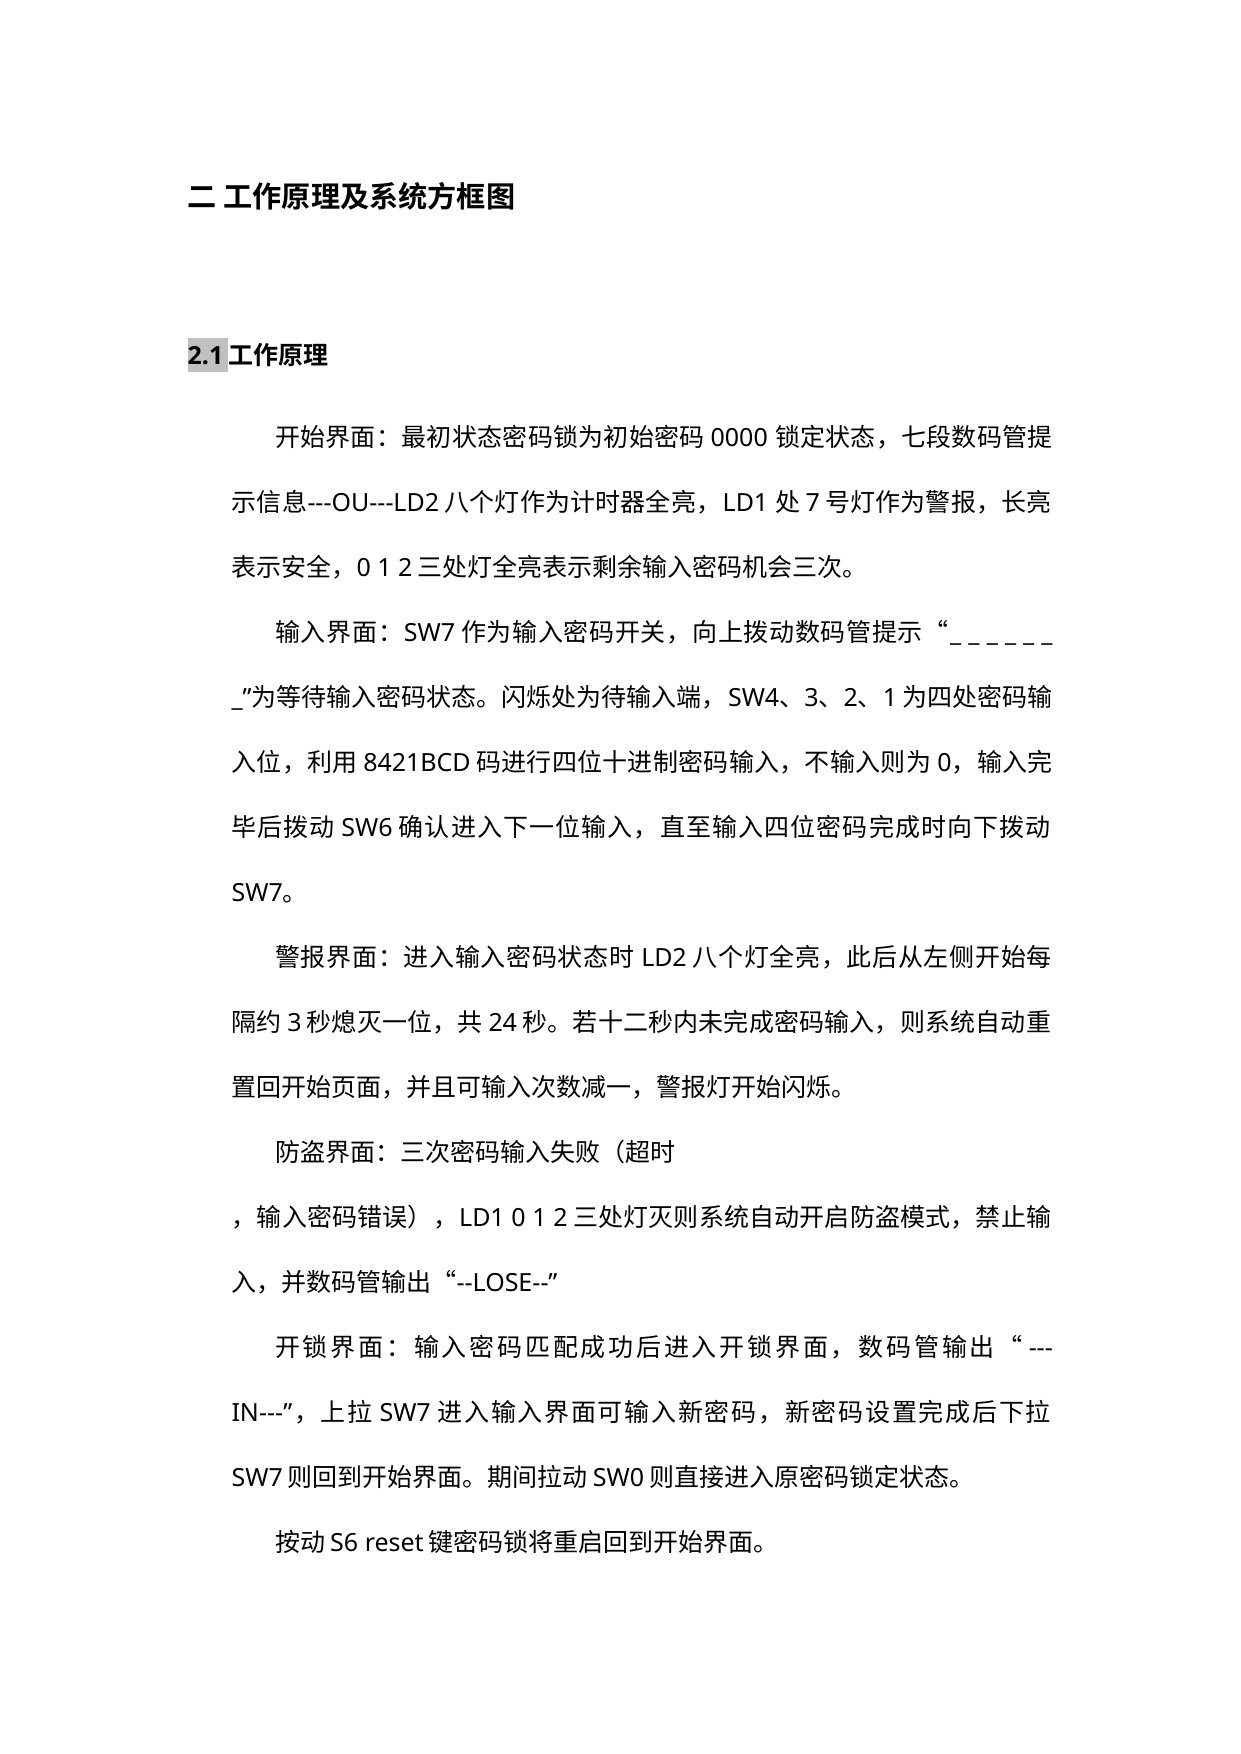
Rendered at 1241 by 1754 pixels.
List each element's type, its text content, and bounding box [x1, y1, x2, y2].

text 按动S6 reset键密码锁将重启回到开始界面。 [231, 1508, 1053, 1573]
text 开始界面：最初状态密码锁为初始密码0000 锁定状态，七段数码管提示信息---OU---LD2八个灯作为计时器全亮，LD1 处7号灯作为警报，长亮表示安全，0 1 2三处灯全亮表示剩余输入密码机会三次。 [231, 403, 1053, 598]
subtitle 二 工作原理及系统方框图 [187, 162, 1053, 227]
subtitle 2.1工作原理 [187, 321, 1053, 386]
text 警报界面：进入输入密码状态时LD2八个灯全亮，此后从左侧开始每隔约3秒熄灭一位，共24秒。若十二秒内未完成密码输入，则系统自动重置回开始页面，并且可输入次数减一，警报灯开始闪烁。 [231, 923, 1053, 1118]
text 开锁界面：输入密码匹配成功后进入开锁界面，数码管输出“---IN---”，上拉SW7进入输入界面可输入新密码，新密码设置完成后下拉SW7则回到开始界面。期间拉动SW0则直接进入原密码锁定状态。 [231, 1313, 1053, 1508]
text 输入界面：SW7作为输入密码开关，向上拨动数码管提示“_ _ _ _ _ _ _”为等待输入密码状态。闪烁处为待输入端，SW4、3、2、1为四处密码输入位，利用8421BCD码进行四位十进制密码输入，不输入则为0，输入完毕后拨动SW6确认进入下一位输入，直至输入四位密码完成时向下拨动SW7。 [231, 598, 1053, 923]
text 防盗界面：三次密码输入失败（超时 [231, 1118, 1053, 1183]
text ，输入密码错误），LD1 0 1 2三处灯灭则系统自动开启防盗模式，禁止输入，并数码管输出“--LOSE--” [231, 1183, 1053, 1313]
